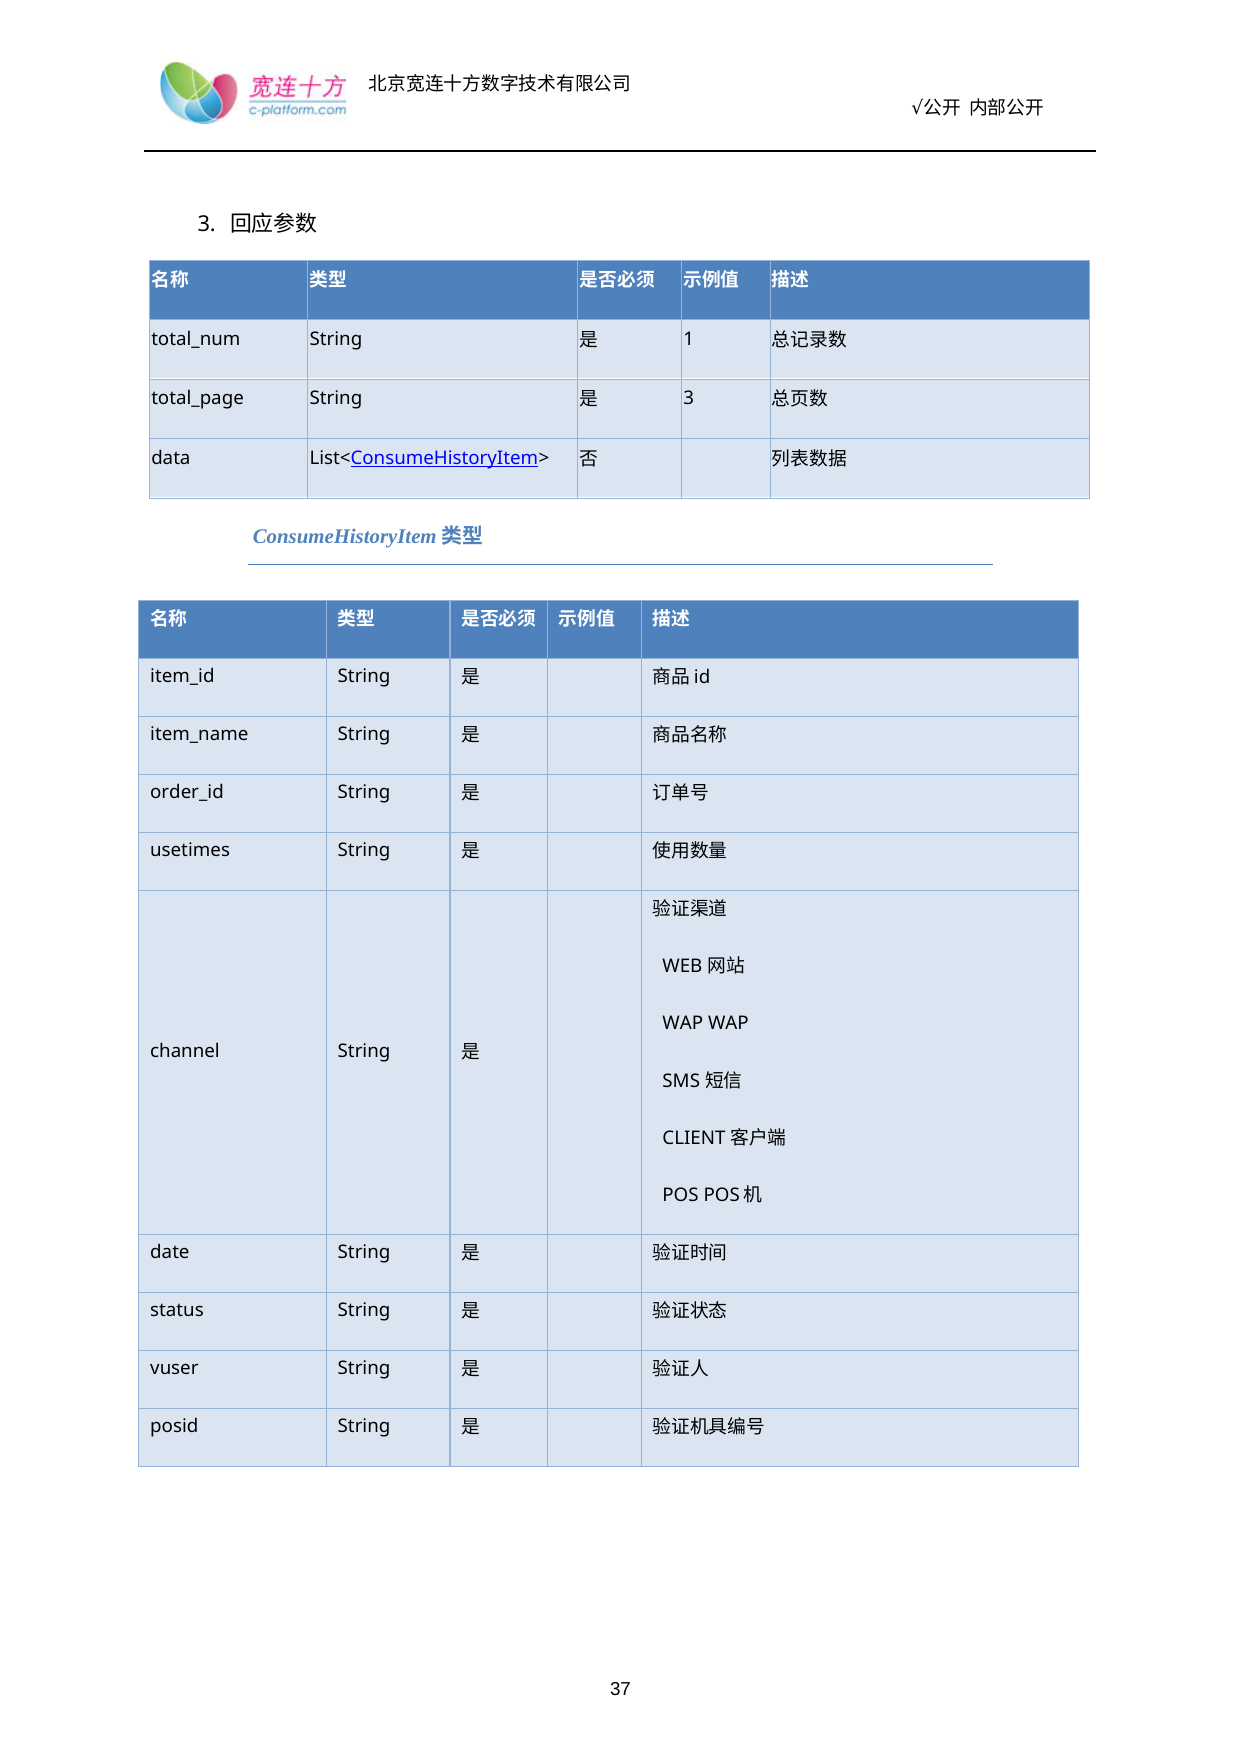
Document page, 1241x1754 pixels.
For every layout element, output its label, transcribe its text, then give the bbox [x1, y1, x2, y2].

subtitle 回应参数 [197, 206, 1090, 238]
table_cell [548, 833, 641, 890]
table_cell [682, 439, 770, 497]
table_cell item_name [139, 717, 326, 774]
table_cell 订单号 [642, 775, 1078, 832]
table_cell order_id [139, 775, 326, 832]
table_cell 是 [451, 833, 547, 890]
table_cell List<ConsumeHistoryItem> [308, 439, 577, 497]
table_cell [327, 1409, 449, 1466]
table_header 是否必须 [451, 601, 547, 658]
table_cell 是 [578, 380, 681, 438]
table_header 名称 [139, 601, 326, 658]
table_cell 是 [451, 1293, 547, 1350]
table_cell data [150, 439, 307, 497]
table_cell 是 [451, 659, 547, 716]
table_header 是否必须 [578, 261, 681, 319]
table_cell status [139, 1293, 326, 1350]
table_header 描述 [642, 601, 1078, 658]
table_cell channel [139, 891, 326, 1234]
table_cell vuser [139, 1351, 326, 1408]
table_cell 总记录数 [771, 320, 1089, 378]
table_cell [548, 659, 641, 716]
table_cell 3 [682, 380, 770, 438]
table_cell 是 [451, 717, 547, 774]
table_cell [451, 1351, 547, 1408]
table_header 类型 [308, 261, 577, 319]
picture [160, 62, 347, 124]
table_cell String [327, 1235, 449, 1292]
table_cell 验证时间 [642, 1235, 1078, 1292]
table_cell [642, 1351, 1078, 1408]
table_cell 是 [451, 891, 547, 1234]
table_cell String [308, 320, 577, 378]
table_cell [548, 717, 641, 774]
table_cell 否 [578, 439, 681, 497]
table_cell String [327, 891, 449, 1234]
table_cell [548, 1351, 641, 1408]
table_cell usetimes [139, 833, 326, 890]
table_header 示例值 [682, 261, 770, 319]
table_cell [548, 775, 641, 832]
table_cell 商品id [642, 659, 1078, 716]
table_cell 是 [451, 775, 547, 832]
table_cell item_id [139, 659, 326, 716]
table_cell 使用数量 [642, 833, 1078, 890]
table_cell String [327, 833, 449, 890]
table_cell String [327, 1293, 449, 1350]
table_cell [548, 1293, 641, 1350]
table_cell 商品名称 [642, 717, 1078, 774]
table_cell String [327, 775, 449, 832]
table_cell 是 [451, 1235, 547, 1292]
table_cell date [139, 1235, 326, 1292]
table_cell 列表数据 [771, 439, 1089, 497]
table_cell 1 [682, 320, 770, 378]
table_cell 验证状态 [642, 1293, 1078, 1350]
table_cell 验证渠道 WEB 网站 WAP WAP SMS 短信 CLIENT 客户端 POS POS机 [642, 891, 1078, 1234]
table_cell String [327, 717, 449, 774]
table_cell [548, 1235, 641, 1292]
table_cell [548, 891, 641, 1234]
text ConsumeHistoryItem类型 [247, 519, 993, 565]
table_header 描述 [771, 261, 1089, 319]
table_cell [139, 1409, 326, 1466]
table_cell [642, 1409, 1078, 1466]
table_cell total_page [150, 380, 307, 438]
table_cell String [327, 1351, 449, 1408]
table_header 类型 [327, 601, 449, 658]
table_cell total_num [150, 320, 307, 378]
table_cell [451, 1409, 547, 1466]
table_cell 总页数 [771, 380, 1089, 438]
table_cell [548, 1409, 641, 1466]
table_cell String [308, 380, 577, 438]
table_cell String [327, 659, 449, 716]
table_cell 是 [578, 320, 681, 378]
table_header 示例值 [548, 601, 641, 658]
table_header 名称 [150, 261, 307, 319]
